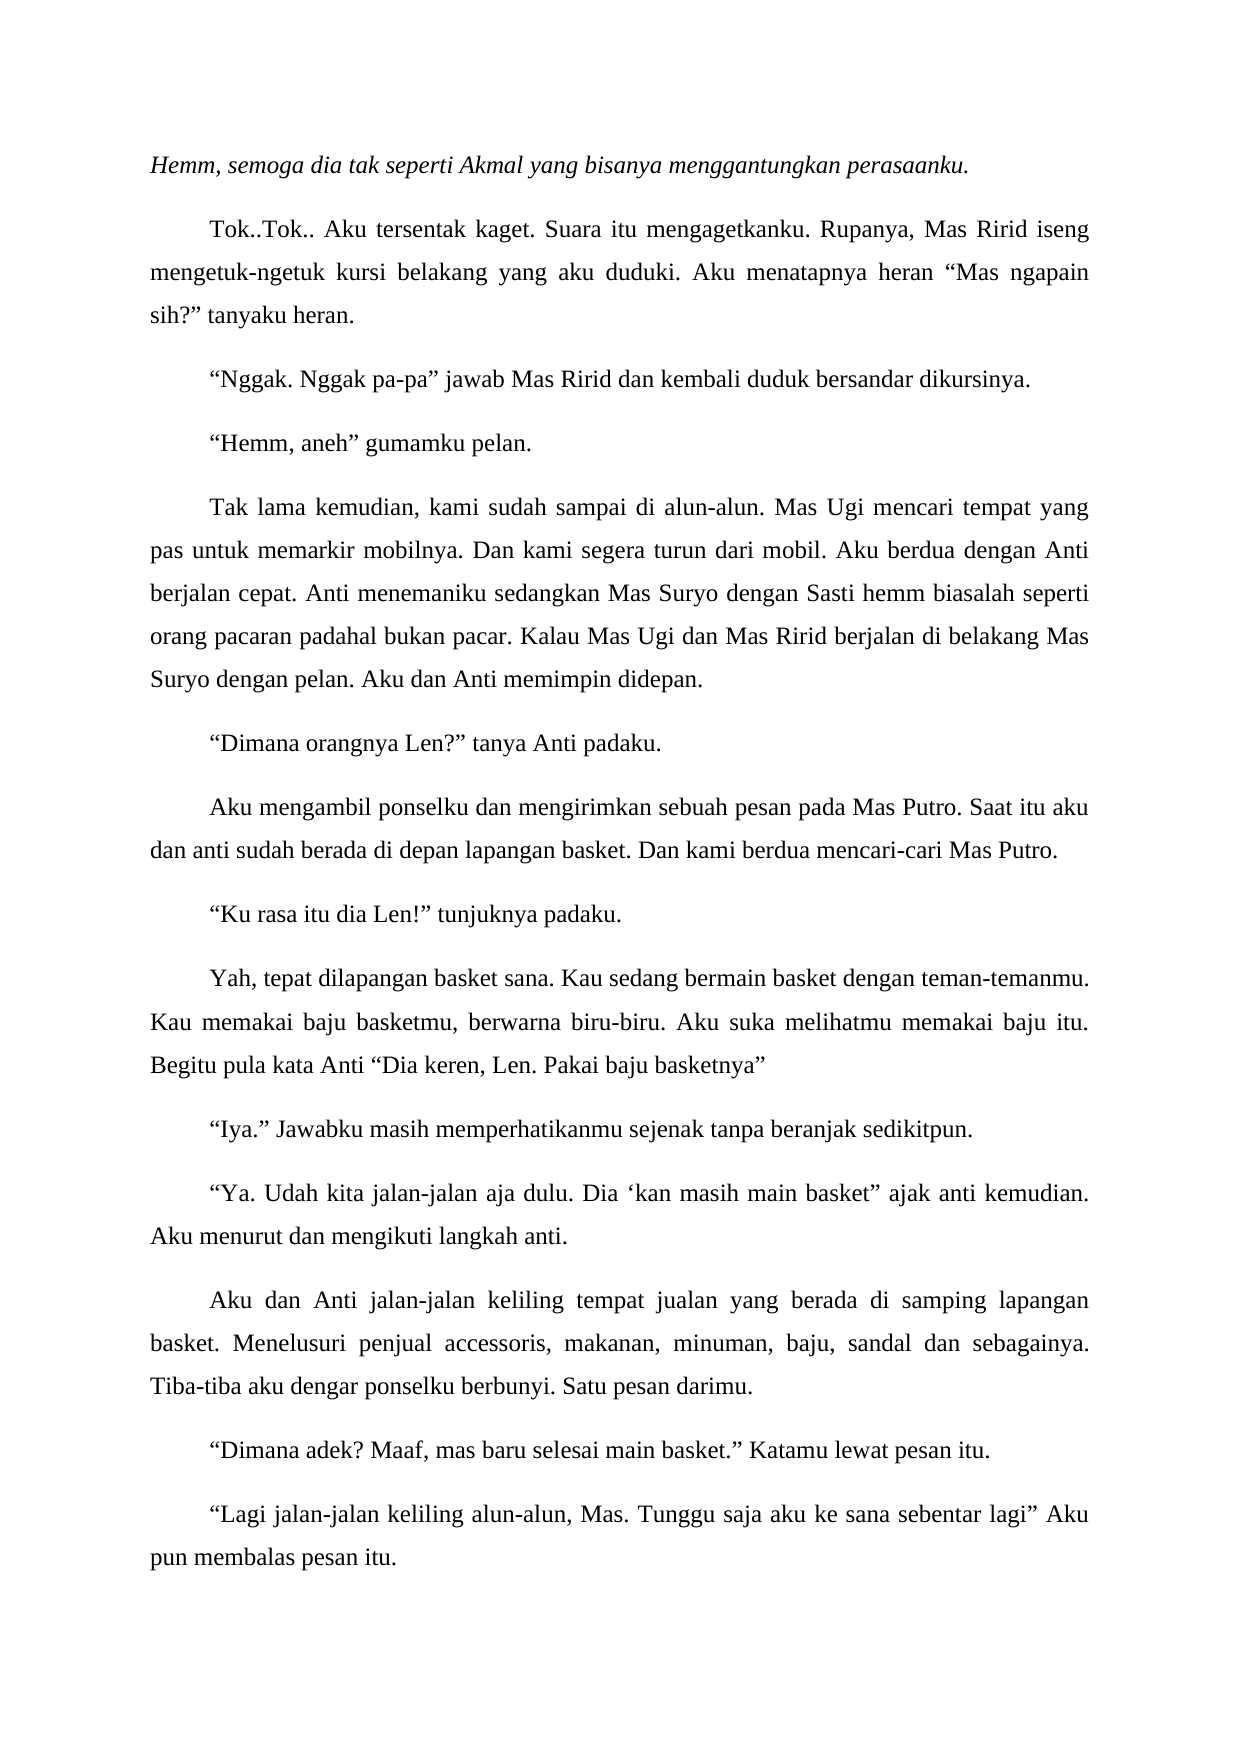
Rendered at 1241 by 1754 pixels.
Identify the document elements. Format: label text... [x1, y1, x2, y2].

text “Hemm, aneh” gumamku pelan. [150, 428, 1090, 457]
text “Dimana adek? Maaf, mas baru selesai main basket.” Katamu lewat pesan itu. [150, 1435, 1090, 1464]
text “Iya.” Jawabku masih memperhatikanmu sejenak tanpa beranjak sedikitpun. [150, 1114, 1090, 1142]
text Tok..Tok.. Aku tersentak kaget. Suara itu mengagetkanku. Rupanya, Mas Ririd iseng mengetuk-ngetuk kursi belakang yang aku duduki. Aku menatapnya heran “Mas ngapain sih?” tanyaku heran. [150, 214, 1090, 329]
text Aku mengambil ponselku dan mengirimkan sebuah pesan pada Mas Putro. Saat itu aku dan anti sudah berada di depan lapangan basket. Dan kami berdua mencari-cari Mas Putro. [150, 792, 1090, 864]
text “Nggak. Nggak pa-pa” jawab Mas Ririd dan kembali duduk bersandar dikursinya. [150, 364, 1090, 393]
text “Ya. Udah kita jalan-jalan aja dulu. Dia ‘kan masih main basket” ajak anti kemudian. Aku menurut dan mengikuti langkah anti. [150, 1178, 1090, 1249]
text “Dimana orangnya Len?” tanya Anti padaku. [150, 728, 1090, 757]
text Aku dan Anti jalan-jalan keliling tempat jualan yang berada di samping lapangan basket. Menelusuri penjual accessoris, makanan, minuman, baju, sandal dan sebagainya. Tiba-tiba aku dengar ponselku berbunyi. Satu pesan darimu. [150, 1285, 1090, 1400]
text “Lagi jalan-jalan keliling alun-alun, Mas. Tunggu saja aku ke sana sebentar lagi” Aku pun membalas pesan itu. [150, 1499, 1090, 1571]
text Tak lama kemudian, kami sudah sampai di alun-alun. Mas Ugi mencari tempat yang pas untuk memarkir mobilnya. Dan kami segera turun dari mobil. Aku berdua dengan Anti berjalan cepat. Anti menemaniku sedangkan Mas Suryo dengan Sasti hemm biasalah seperti orang pacaran padahal bukan pacar. Kalau Mas Ugi dan Mas Ririd berjalan di belakang Mas Suryo dengan pelan. Aku dan Anti memimpin didepan. [150, 492, 1090, 693]
text Yah, tepat dilapangan basket sana. Kau sedang bermain basket dengan teman-temanmu. Kau memakai baju basketmu, berwarna biru-biru. Aku suka melihatmu memakai baju itu. Begitu pula kata Anti “Dia keren, Len. Pakai baju basketnya” [150, 963, 1090, 1078]
text “Ku rasa itu dia Len!” tunjuknya padaku. [150, 899, 1090, 928]
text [150, 150, 1090, 179]
